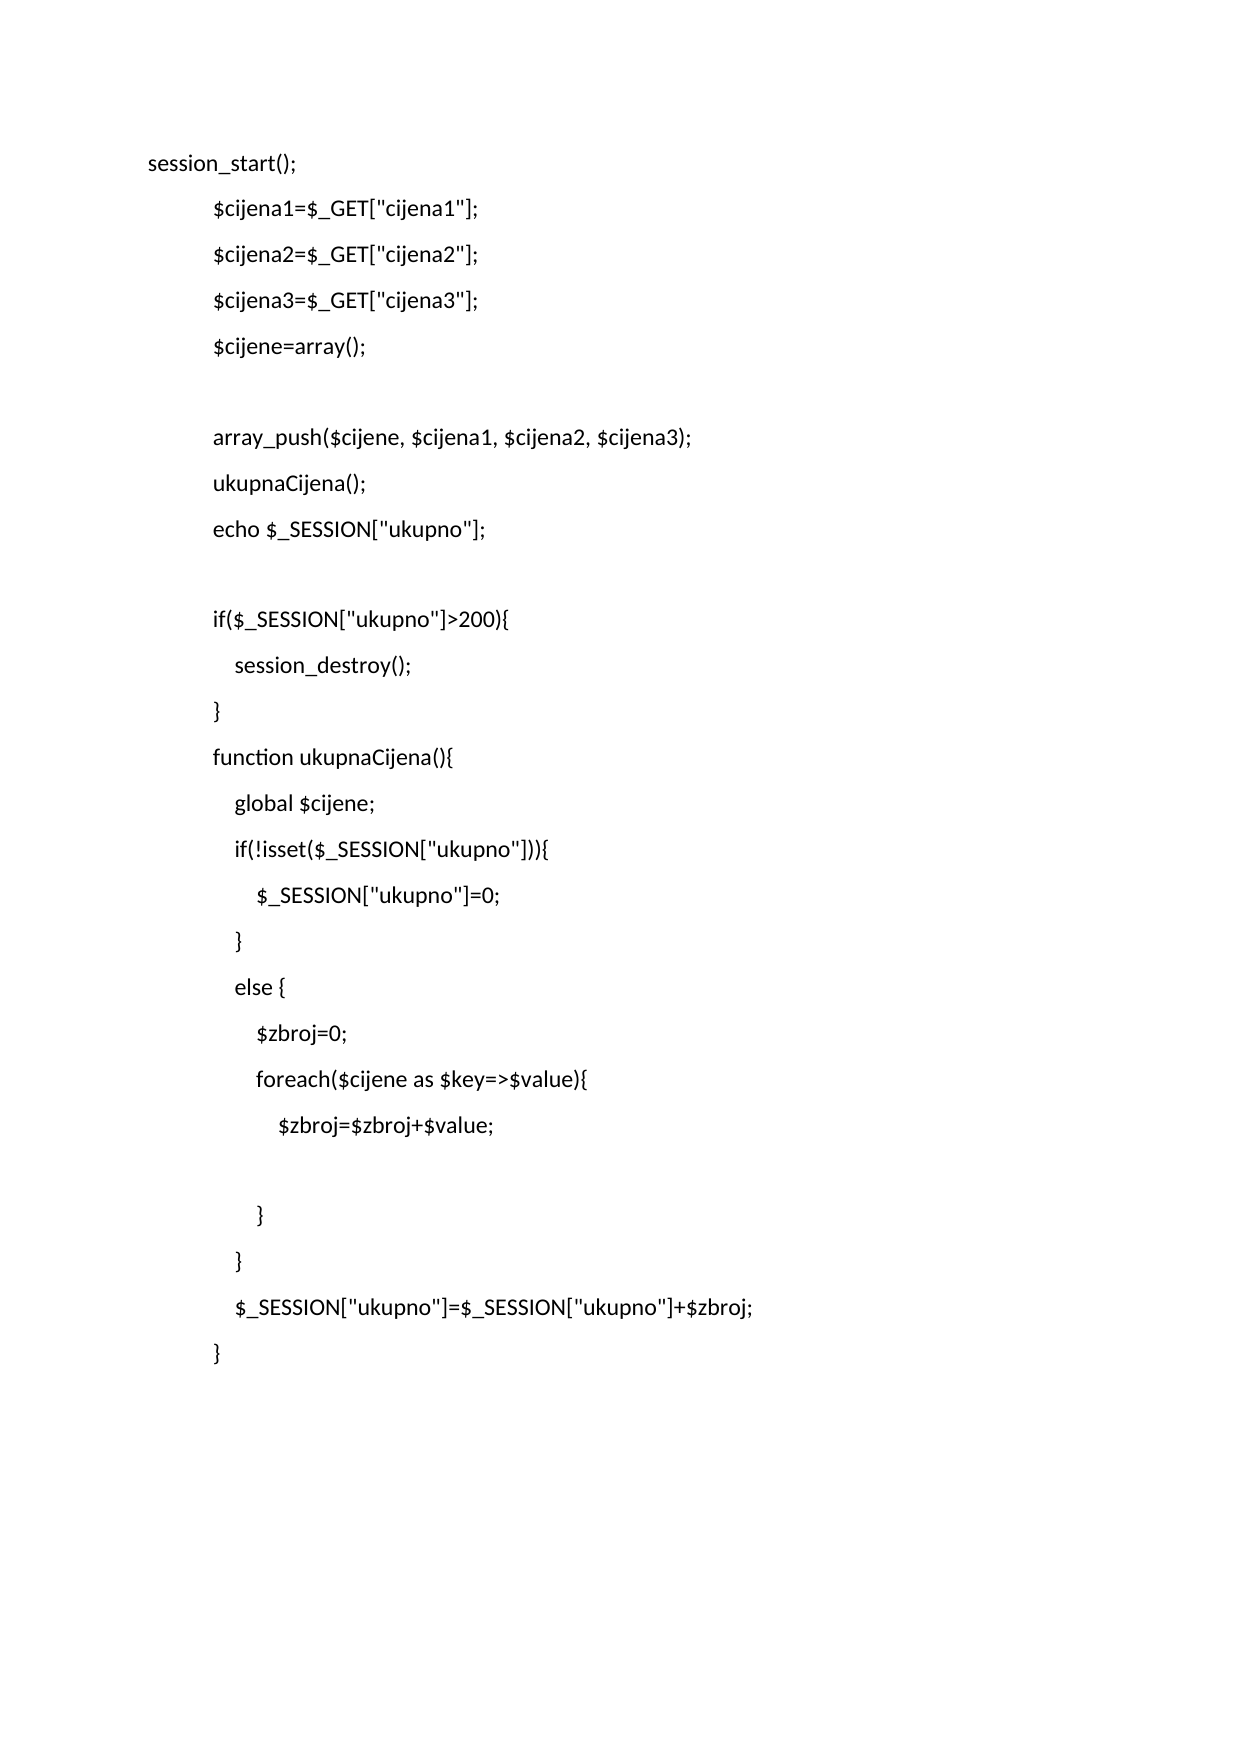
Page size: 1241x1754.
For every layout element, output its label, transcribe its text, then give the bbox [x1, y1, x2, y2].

text $cijena3=$_GET["cijena3"]; [148, 285, 1093, 315]
text ukupnaCijena(); [148, 468, 1093, 497]
text } [148, 696, 1093, 726]
text array_push($cijene, $cijena1, $cijena2, $cijena3); [148, 422, 1093, 451]
text } [148, 1246, 1093, 1276]
text if($_SESSION["ukupno"]>200){ [148, 604, 1093, 634]
text } [148, 1200, 1093, 1230]
text function ukupnaCijena(){ [148, 742, 1093, 772]
text session_destroy(); [148, 650, 1093, 680]
text echo $_SESSION["ukupno"]; [148, 514, 1093, 543]
text $cijena1=$_GET["cijena1"]; [148, 193, 1093, 223]
text $_SESSION["ukupno"]=$_SESSION["ukupno"]+$zbroj; [148, 1292, 1093, 1322]
text $_SESSION["ukupno"]=0; [148, 880, 1093, 909]
text $cijena2=$_GET["cijena2"]; [148, 239, 1093, 269]
text else { [148, 972, 1093, 1001]
text if(!isset($_SESSION["ukupno"])){ [148, 834, 1093, 863]
text $cijene=array(); [148, 331, 1093, 361]
text global $cijene; [148, 788, 1093, 817]
text } [148, 926, 1093, 955]
text $zbroj=0; [148, 1018, 1093, 1047]
text session_start(); [148, 148, 1093, 177]
text foreach($cijene as $key=>$value){ [148, 1064, 1093, 1093]
text } [148, 1338, 1093, 1367]
text $zbroj=$zbroj+$value; [148, 1110, 1093, 1139]
